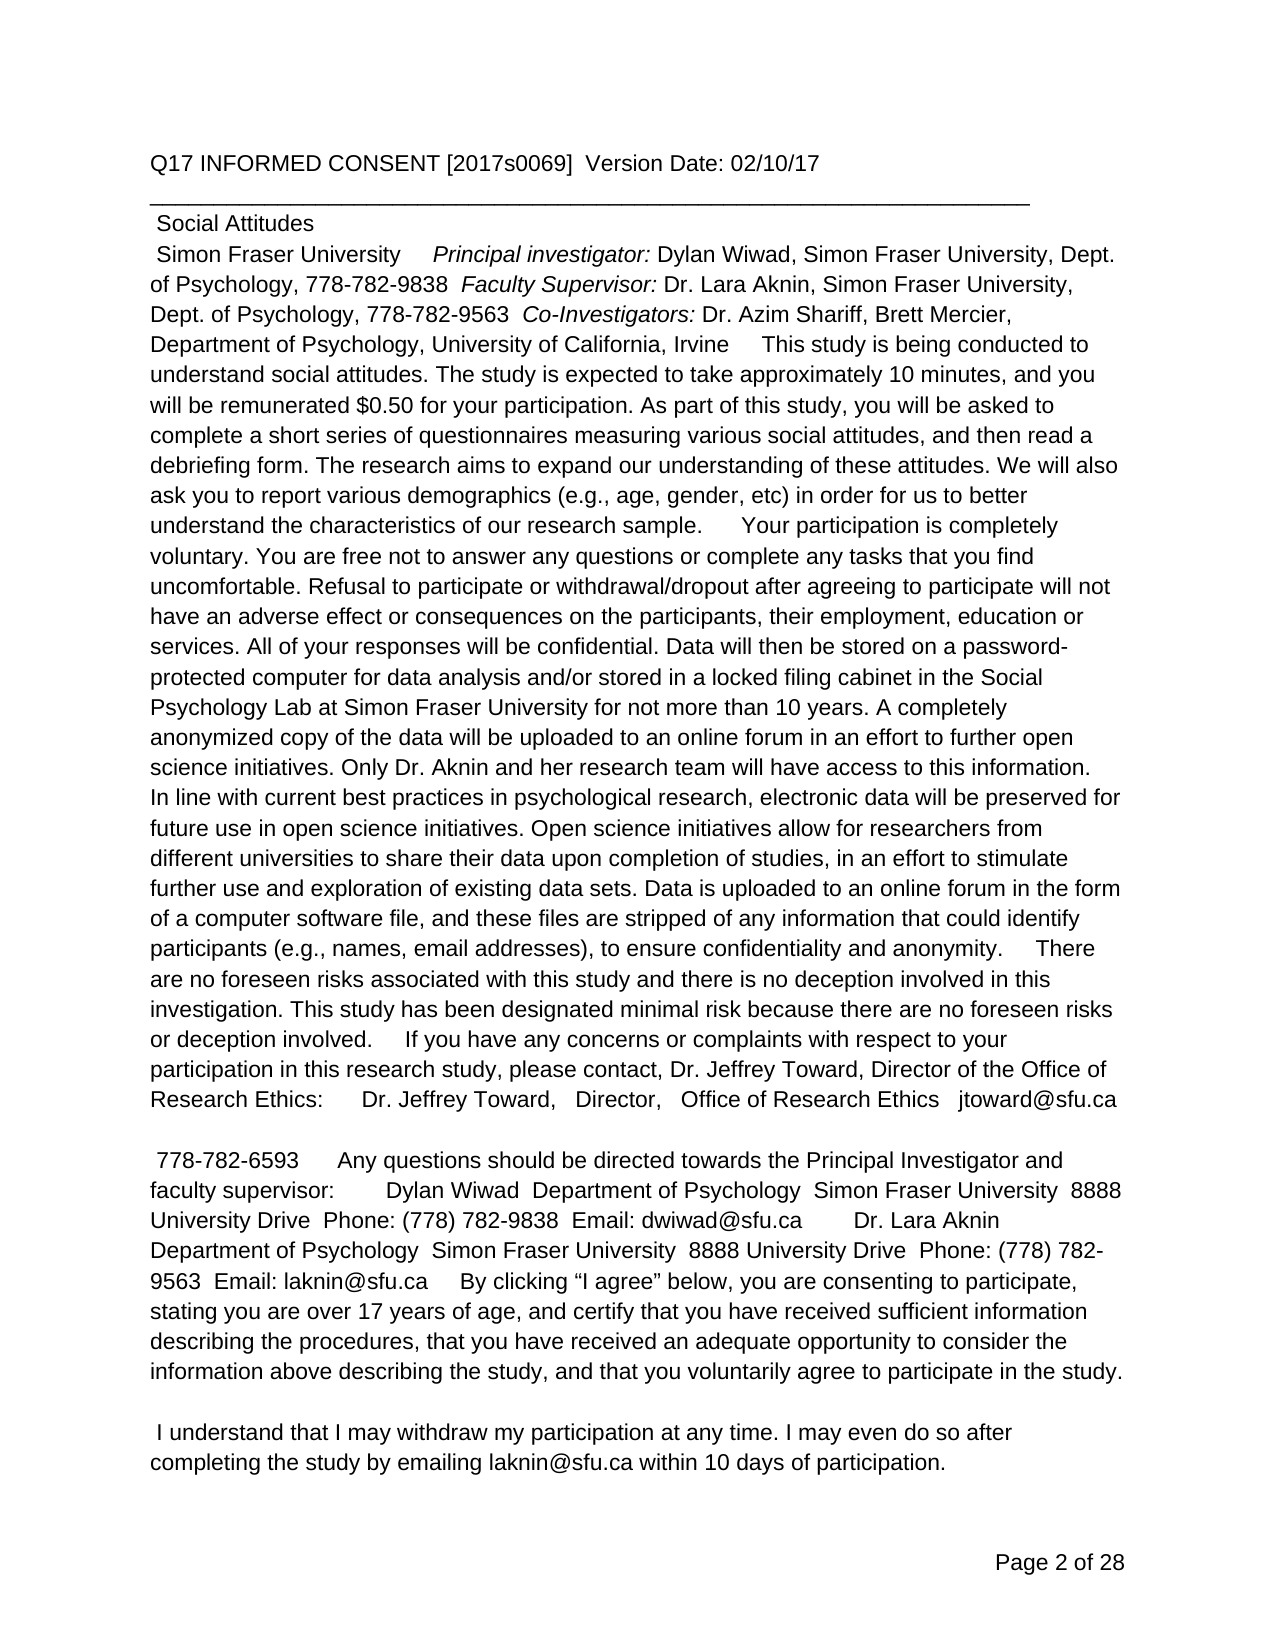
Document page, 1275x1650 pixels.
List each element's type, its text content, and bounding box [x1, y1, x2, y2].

text Q17 INFORMED CONSENT [2017s0069] Version Date: 02/10/17 _____________________________________________________________________ Social Attitudes Simon Fraser University Principal investigator: Dylan Wiwad, Simon Fraser University, Dept. of Psychology, 778-782-9838 Faculty Supervisor: Dr. Lara Aknin, Simon Fraser University, Dept. of Psychology, 778-782-9563 Co-Investigators: Dr. Azim Shariff, Brett Mercier, Department of Psychology, University of California, Irvine This study is being conducted to understand social attitudes. The study is expected to take approximately 10 minutes, and you will be remunerated $0.50 for your participation. As part of this study, you will be asked to complete a short series of questionnaires measuring various social attitudes, and then read a debriefing form. The research aims to expand our understanding of these attitudes. We will also ask you to report various demographics (e.g., age, gender, etc) in order for us to better understand the characteristics of our research sample. Your participation is completely voluntary. You are free not to answer any questions or complete any tasks that you find uncomfortable. Refusal to participate or withdrawal/dropout after agreeing to participate will not have an adverse effect or consequences on the participants, their employment, education or services. All of your responses will be confidential. Data will then be stored on a password-protected computer for data analysis and/or stored in a locked filing cabinet in the Social Psychology Lab at Simon Fraser University for not more than 10 years. A completely anonymized copy of the data will be uploaded to an online forum in an effort to further open science initiatives. Only Dr. Aknin and her research team will have access to this information. In line with current best practices in psychological research, electronic data will be preserved for future use in open science initiatives. Open science initiatives allow for researchers from different universities to share their data upon completion of studies, in an effort to stimulate further use and exploration of existing data sets. Data is uploaded to an online forum in the form of a computer software file, and these files are stripped of any information that could identify participants (e.g., names, email addresses), to ensure confidentiality and anonymity. There are no foreseen risks associated with this study and there is no deception involved in this investigation. This study has been designated minimal risk because there are no foreseen risks or deception involved. If you have any concerns or complaints with respect to your participation in this research study, please contact, Dr. Jeffrey Toward, Director of the Office of Research Ethics: Dr. Jeffrey Toward, Director, Office of Research Ethics jtoward@sfu.ca 778-782-6593 Any questions should be directed towards the Principal Investigator and faculty supervisor: Dylan Wiwad Department of Psychology Simon Fraser University 8888 University Drive Phone: (778) 782-9838 Email: dwiwad@sfu.ca Dr. Lara Aknin Department of Psychology Simon Fraser University 8888 University Drive Phone: (778) 782-9563 Email: laknin@sfu.ca By clicking “I agree” below, you are consenting to participate, stating you are over 17 years of age, and certify that you have received sufficient information describing the procedures, that you have received an adequate opportunity to consider the information above describing the study, and that you voluntarily agree to participate in the study. I understand that I may withdraw my participation at any time. I may even do so after completing the study by emailing laknin@sfu.ca within 10 days of participation. [150, 150, 1125, 1475]
